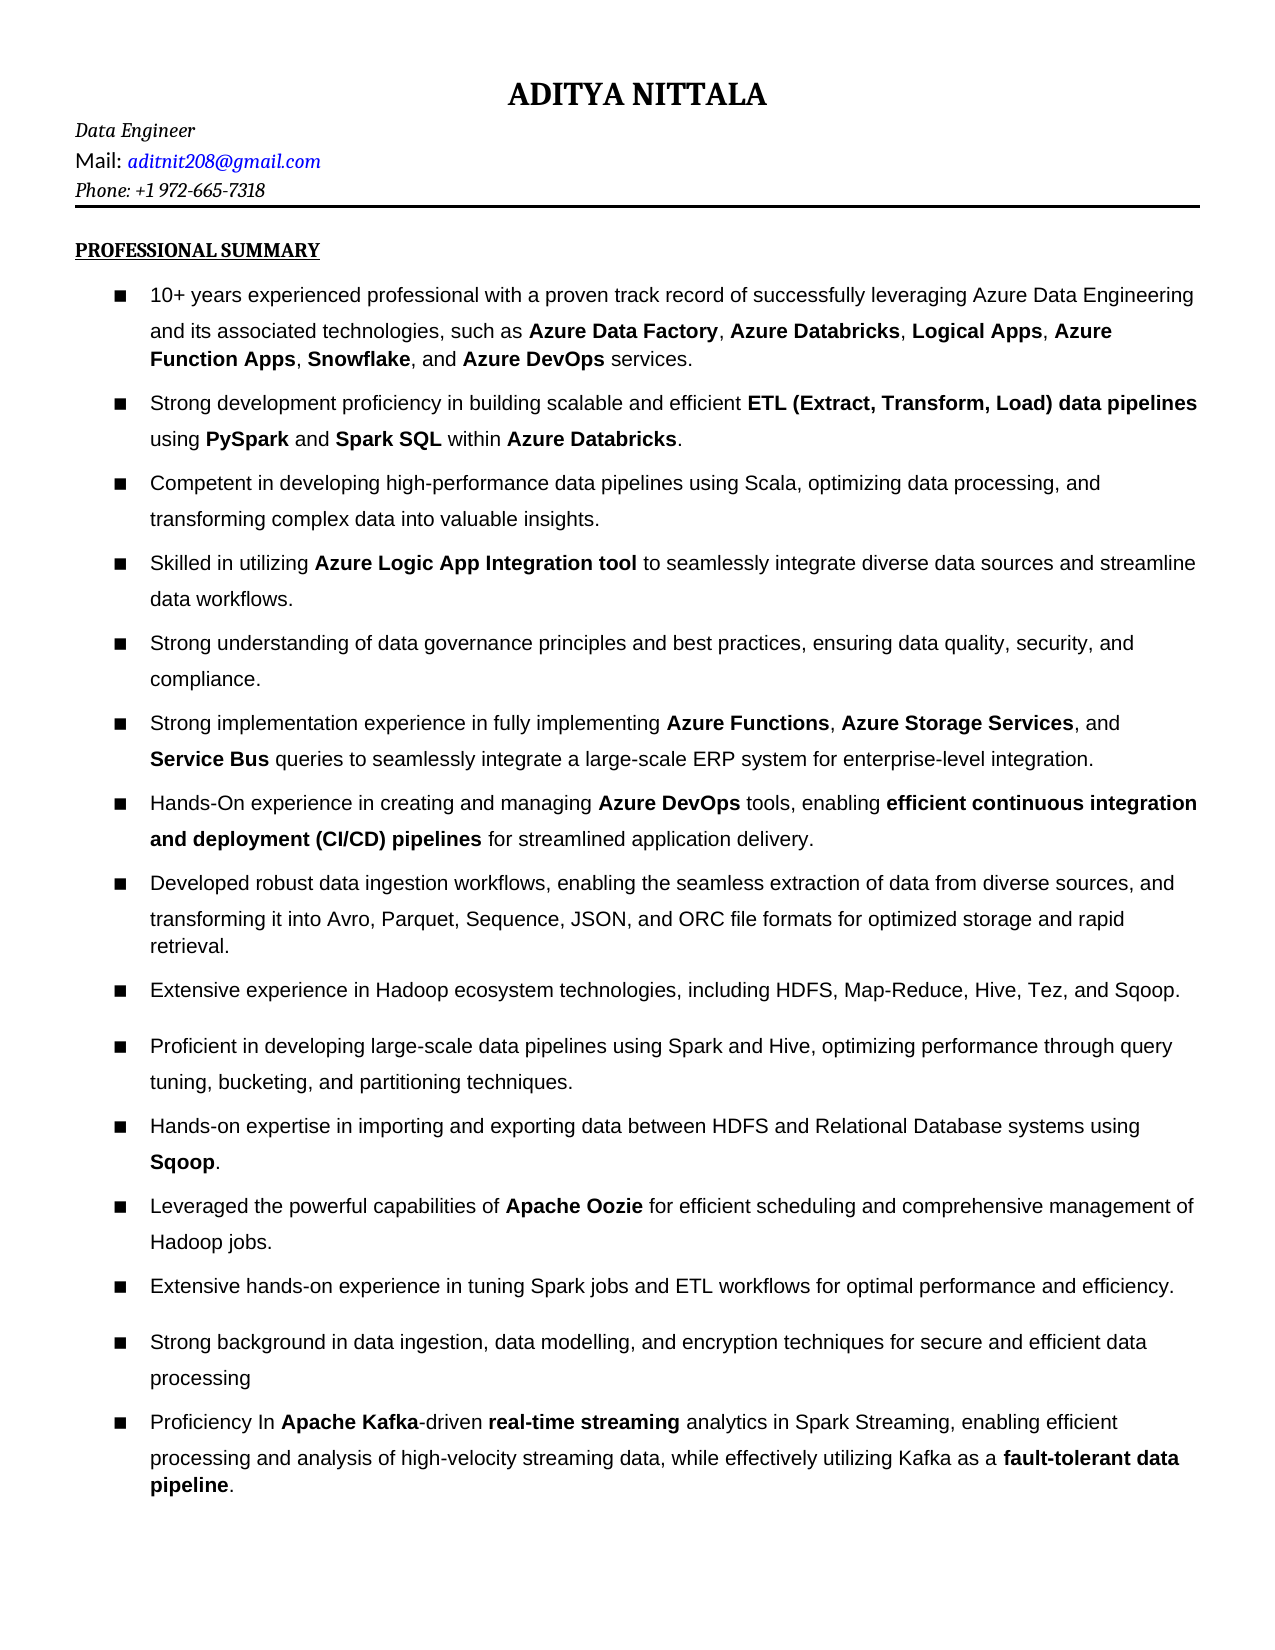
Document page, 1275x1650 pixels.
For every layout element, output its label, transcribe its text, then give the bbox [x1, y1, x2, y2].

list Strong background in data ingestion, data modelling, and encryption techniques for secure and efficient data processing [112, 1315, 1200, 1390]
list Developed robust data ingestion workflows, enabling the seamless extraction of data from diverse sources, and transforming it into Avro, Parquet, Sequence, JSON, and ORC file formats for optimized storage and rapid retrieval. [112, 856, 1200, 958]
list Proficiency In Apache Kafka-driven real-time streaming analytics in Spark Streaming, enabling efficient processing and analysis of high-velocity streaming data, while effectively utilizing Kafka as a fault-tolerant data pipeline. [112, 1395, 1200, 1497]
list Strong development proficiency in building scalable and efficient ETL (Extract, Transform, Load) data pipelines using PySpark and Spark SQL within Azure Databricks. [112, 376, 1200, 450]
list Strong understanding of data governance principles and best practices, ensuring data quality, security, and compliance. [112, 616, 1200, 690]
text ADITYA NITTALA [75, 75, 1200, 113]
text PROFESSIONAL SUMMARY [75, 239, 1200, 263]
text Phone: +1 972-665-7318 [75, 179, 1200, 205]
list Leveraged the powerful capabilities of Apache Oozie for efficient scheduling and comprehensive management of Hadoop jobs. [112, 1179, 1200, 1254]
list Hands-on expertise in importing and exporting data between HDFS and Relational Database systems using Sqoop. [112, 1099, 1200, 1174]
list Extensive experience in Hadoop ecosystem technologies, including HDFS, Map-Reduce, Hive, Tez, and Sqoop. [112, 963, 1200, 1010]
list Competent in developing high-performance data pipelines using Scala, optimizing data processing, and transforming complex data into valuable insights. [112, 456, 1200, 530]
list Hands-On experience in creating and managing Azure DevOps tools, enabling efficient continuous integration and deployment (CI/CD) pipelines for streamlined application delivery. [112, 776, 1200, 850]
list Proficient in developing large-scale data pipelines using Spark and Hive, optimizing performance through query tuning, bucketing, and partitioning techniques. [112, 1019, 1200, 1094]
text Mail: aditnit208@gmail.com [75, 147, 1200, 174]
list Strong implementation experience in fully implementing Azure Functions, Azure Storage Services, and Service Bus queries to seamlessly integrate a large-scale ERP system for enterprise-level integration. [112, 696, 1200, 770]
list Extensive hands-on experience in tuning Spark jobs and ETL workflows for optimal performance and efficiency. [112, 1259, 1200, 1306]
text Data Engineer [75, 119, 1200, 143]
list Skilled in utilizing Azure Logic App Integration tool to seamlessly integrate diverse data sources and streamline data workflows. [112, 536, 1200, 610]
list 10+ years experienced professional with a proven track record of successfully leveraging Azure Data Engineering and its associated technologies, such as Azure Data Factory, Azure Databricks, Logical Apps, Azure Function Apps, Snowflake, and Azure DevOps services. [112, 268, 1200, 370]
